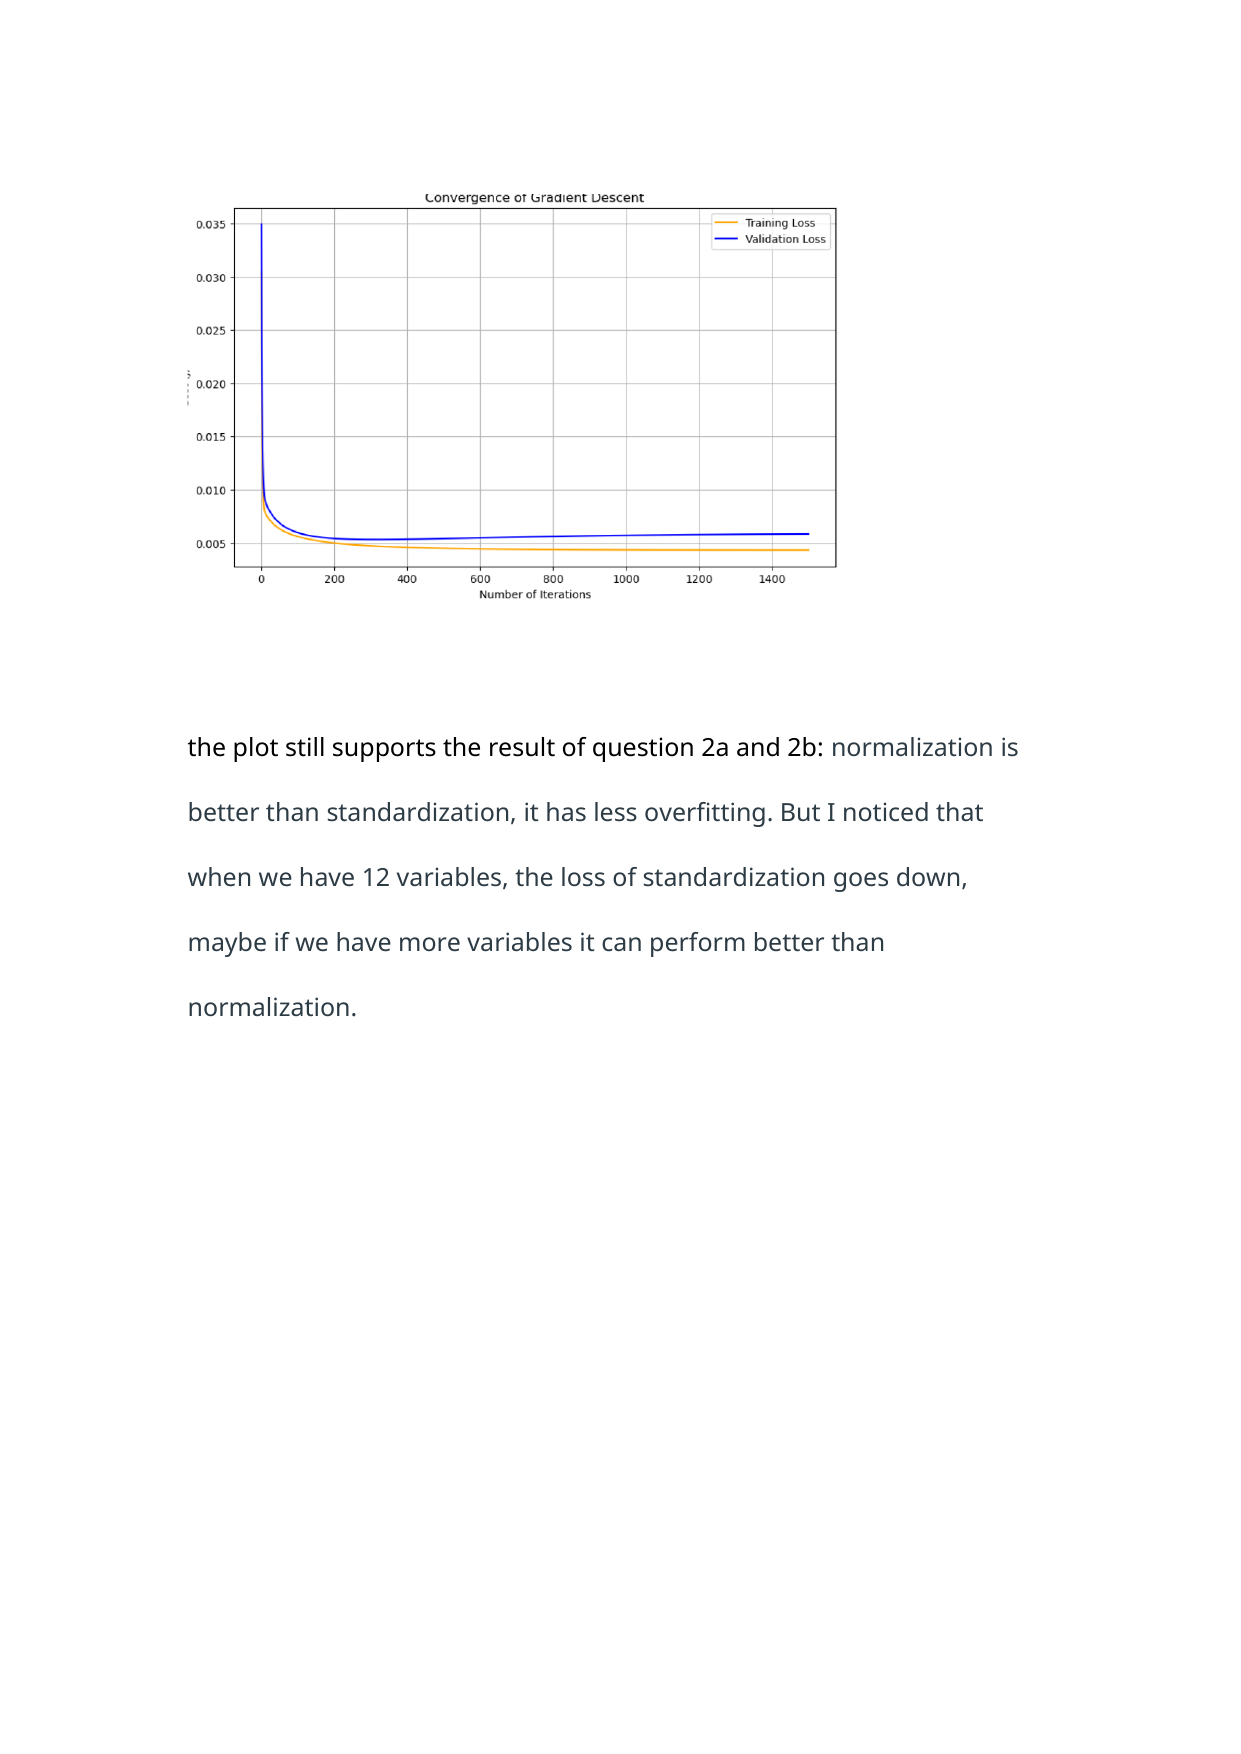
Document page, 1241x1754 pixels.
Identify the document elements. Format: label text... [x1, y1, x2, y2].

text the plot still supports the result of question 2a and 2b: normalization is better than standardization, it has less overfitting. But I noticed that when we have 12 variables, the loss of standardization goes down, maybe if we have more variables it can perform better than normalization. [187, 714, 1053, 1039]
picture [187, 194, 843, 603]
